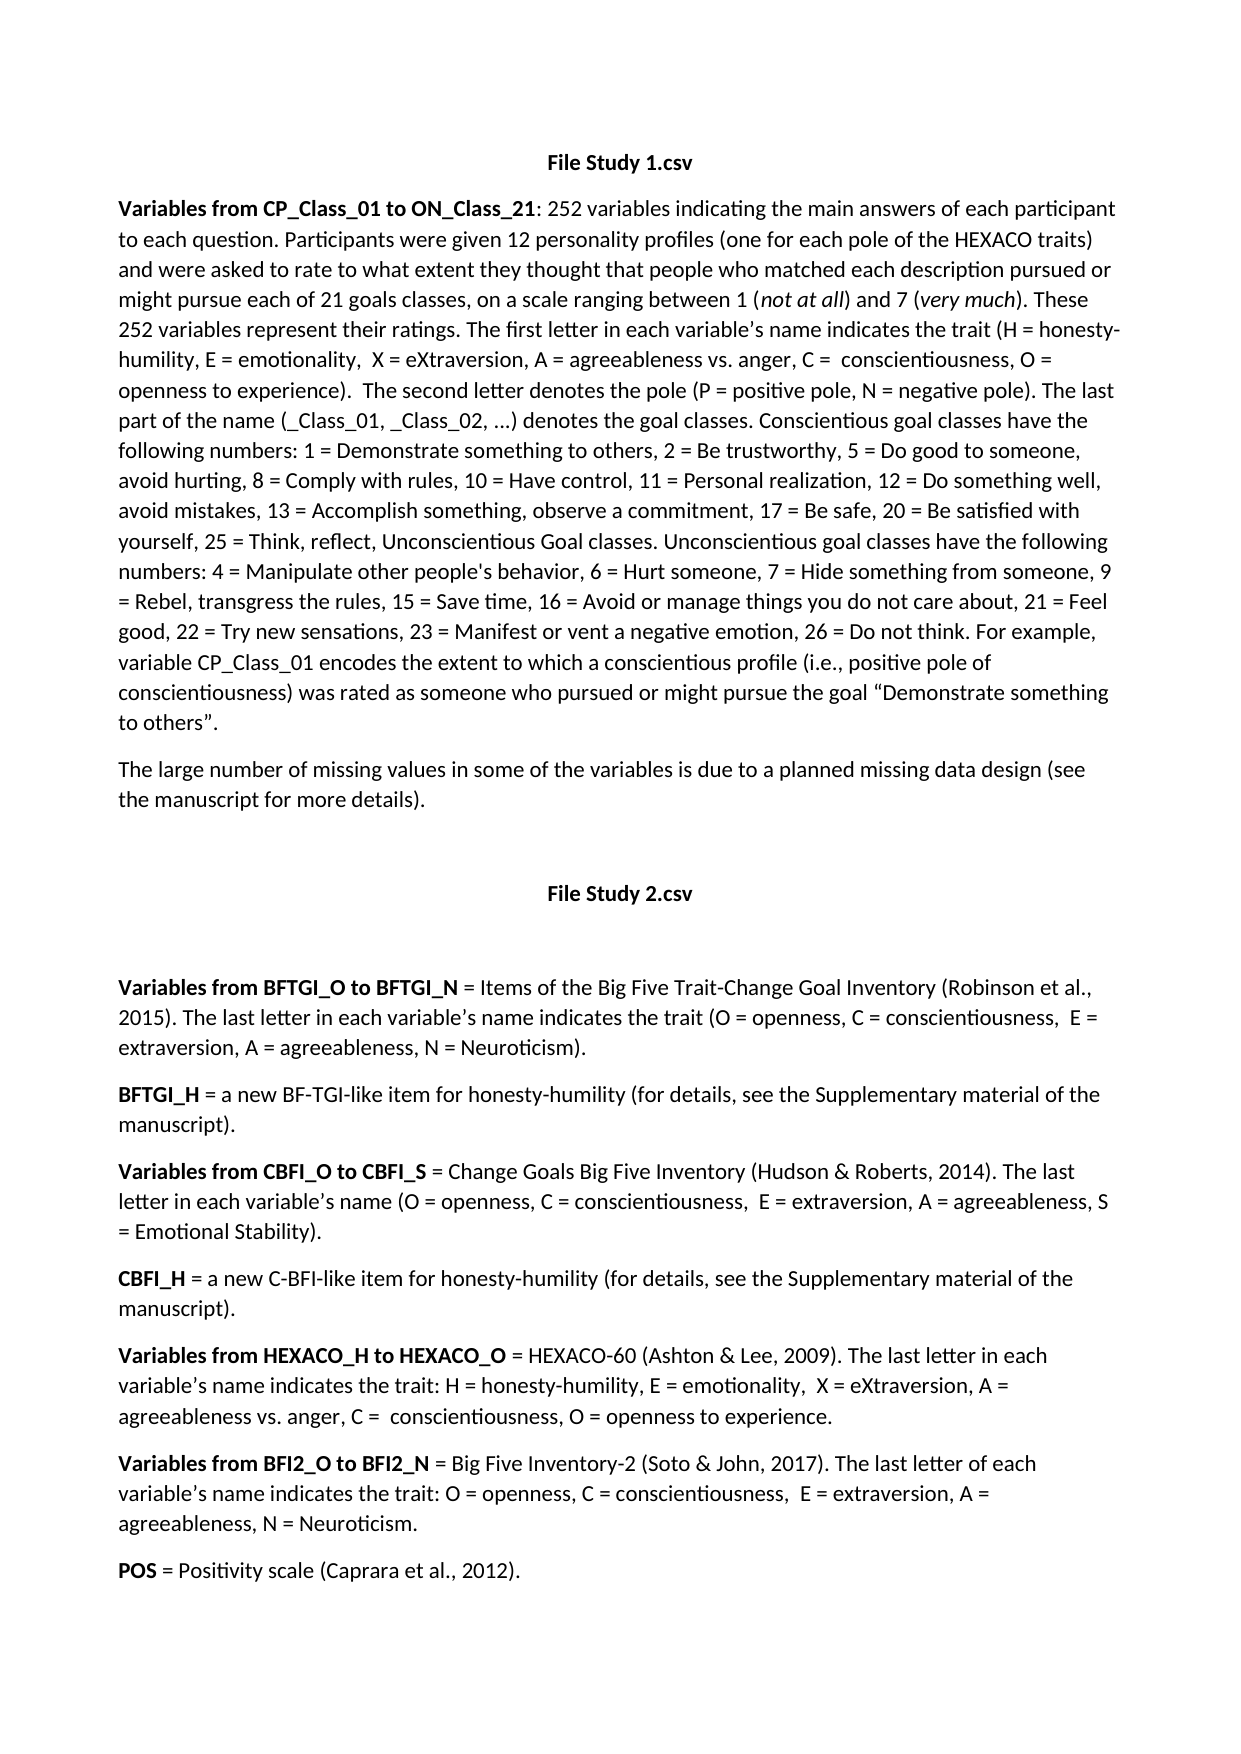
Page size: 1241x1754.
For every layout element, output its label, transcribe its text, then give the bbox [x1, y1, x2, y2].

text BFTGI_H = a new BF-TGI-like item for honesty-humility (for details, see the Supplementary material of the manuscript). [118, 1080, 1122, 1138]
text Variables from BFTGI_O to BFTGI_N = Items of the Big Five Trait-Change Goal Inventory (Robinson et al., 2015). The last letter in each variable’s name indicates the trait (O = openness, C = conscientiousness, E = extraversion, A = agreeableness, N = Neuroticism). [118, 973, 1122, 1061]
text File Study 2.csv [118, 879, 1122, 907]
text Variables from HEXACO_H to HEXACO_O = HEXACO-60 (Ashton & Lee, 2009). The last letter in each variable’s name indicates the trait: H = honesty-humility, E = emotionality, X = eXtraversion, A = agreeableness vs. anger, C = conscientiousness, O = openness to experience. [118, 1341, 1122, 1430]
text Variables from CBFI_O to CBFI_S = Change Goals Big Five Inventory (Hudson & Roberts, 2014). The last letter in each variable’s name (O = openness, C = conscientiousness, E = extraversion, A = agreeableness, S = Emotional Stability). [118, 1157, 1122, 1245]
text Variables from BFI2_O to BFI2_N = Big Five Inventory-2 (Soto & John, 2017). The last letter of each variable’s name indicates the trait: O = openness, C = conscientiousness, E = extraversion, A = agreeableness, N = Neuroticism. [118, 1449, 1122, 1537]
text The large number of missing values in some of the variables is due to a planned missing data design (see the manuscript for more details). [118, 755, 1122, 813]
text CBFI_H = a new C-BFI-like item for honesty-humility (for details, see the Supplementary material of the manuscript). [118, 1264, 1122, 1322]
text File Study 1.csv [118, 148, 1122, 176]
text POS = Positivity scale (Caprara et al., 2012). [118, 1556, 1122, 1584]
text Variables from CP_Class_01 to ON_Class_21: 252 variables indicating the main answers of each participant to each question. Participants were given 12 personality profiles (one for each pole of the HEXACO traits) and were asked to rate to what extent they thought that people who matched each description pursued or might pursue each of 21 goals classes, on a scale ranging between 1 (not at all) and 7 (very much). These 252 variables represent their ratings. The first letter in each variable’s name indicates the trait (H = honesty-humility, E = emotionality, X = eXtraversion, A = agreeableness vs. anger, C = conscientiousness, O = openness to experience). The second letter denotes the pole (P = positive pole, N = negative pole). The last part of the name (_Class_01, _Class_02, ...) denotes the goal classes. Conscientious goal classes have the following numbers: 1 = Demonstrate something to others, 2 = Be trustworthy, 5 = Do good to someone, avoid hurting, 8 = Comply with rules, 10 = Have control, 11 = Personal realization, 12 = Do something well, avoid mistakes, 13 = Accomplish something, observe a commitment, 17 = Be safe, 20 = Be satisfied with yourself, 25 = Think, reflect, Unconscientious Goal classes. Unconscientious goal classes have the following numbers: 4 = Manipulate other people's behavior, 6 = Hurt someone, 7 = Hide something from someone, 9 = Rebel, transgress the rules, 15 = Save time, 16 = Avoid or manage things you do not care about, 21 = Feel good, 22 = Try new sensations, 23 = Manifest or vent a negative emotion, 26 = Do not think. For example, variable CP_Class_01 encodes the extent to which a conscientious profile (i.e., positive pole of conscientiousness) was rated as someone who pursued or might pursue the goal “Demonstrate something to others”. [118, 194, 1122, 736]
